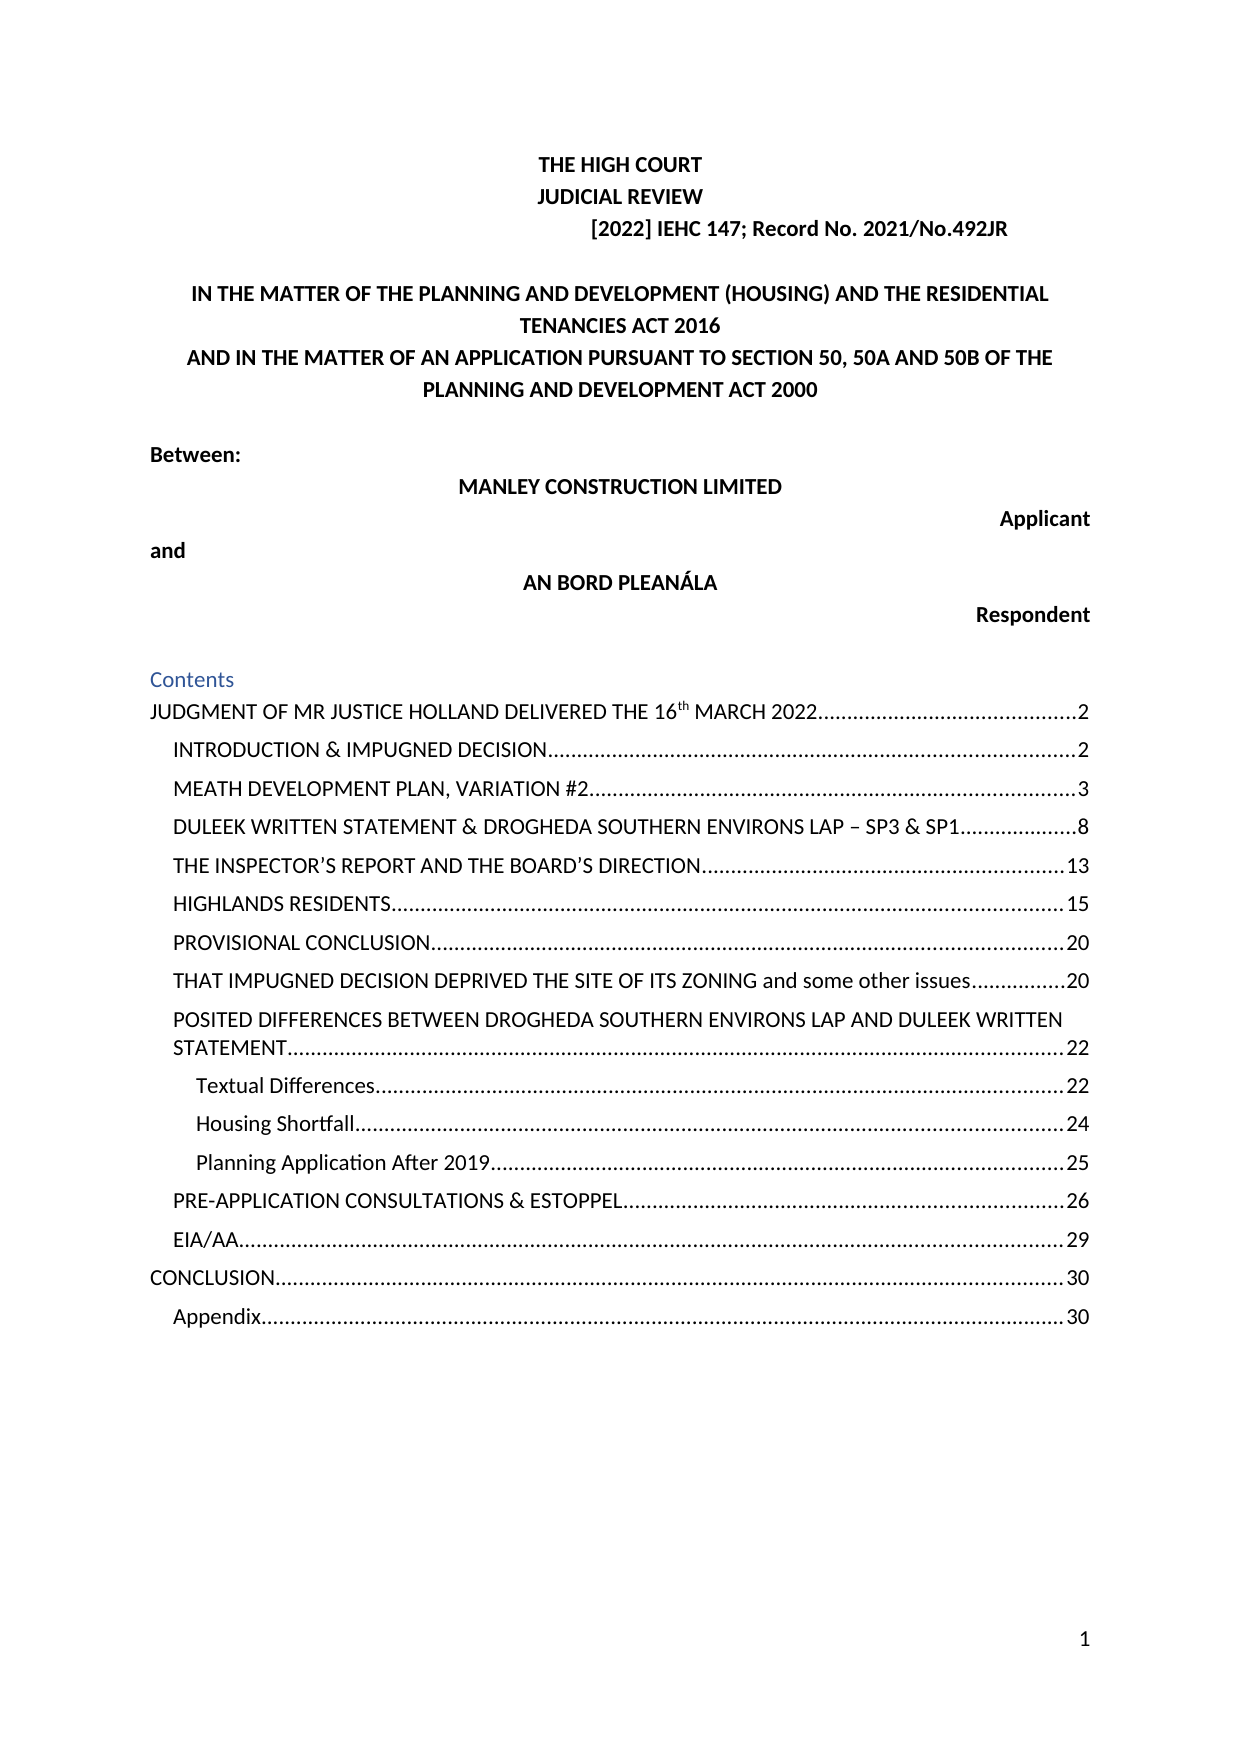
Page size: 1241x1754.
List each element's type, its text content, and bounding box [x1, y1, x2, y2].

text MANLEY CONSTRUCTION LIMITED [150, 472, 1090, 500]
text JUDICIAL REVIEW [150, 182, 1090, 210]
text AN BORD PLEANÁLA [150, 568, 1090, 596]
text Respondent [150, 601, 1090, 629]
text Applicant [150, 504, 1090, 532]
text [2022] IEHC 147; Record No. 2021/No.492JR [150, 214, 1090, 242]
text AND IN THE MATTER OF AN APPLICATION PURSUANT TO SECTION 50, 50A AND 50B OF THE PLANNING AND DEVELOPMENT ACT 2000 [150, 343, 1090, 403]
text Between: [150, 440, 1090, 468]
text and [150, 536, 1090, 564]
text IN THE MATTER OF THE PLANNING AND DEVELOPMENT (HOUSING) AND THE RESIDENTIAL TENANCIES ACT 2016 [150, 279, 1090, 339]
text THE HIGH COURT [150, 150, 1090, 178]
